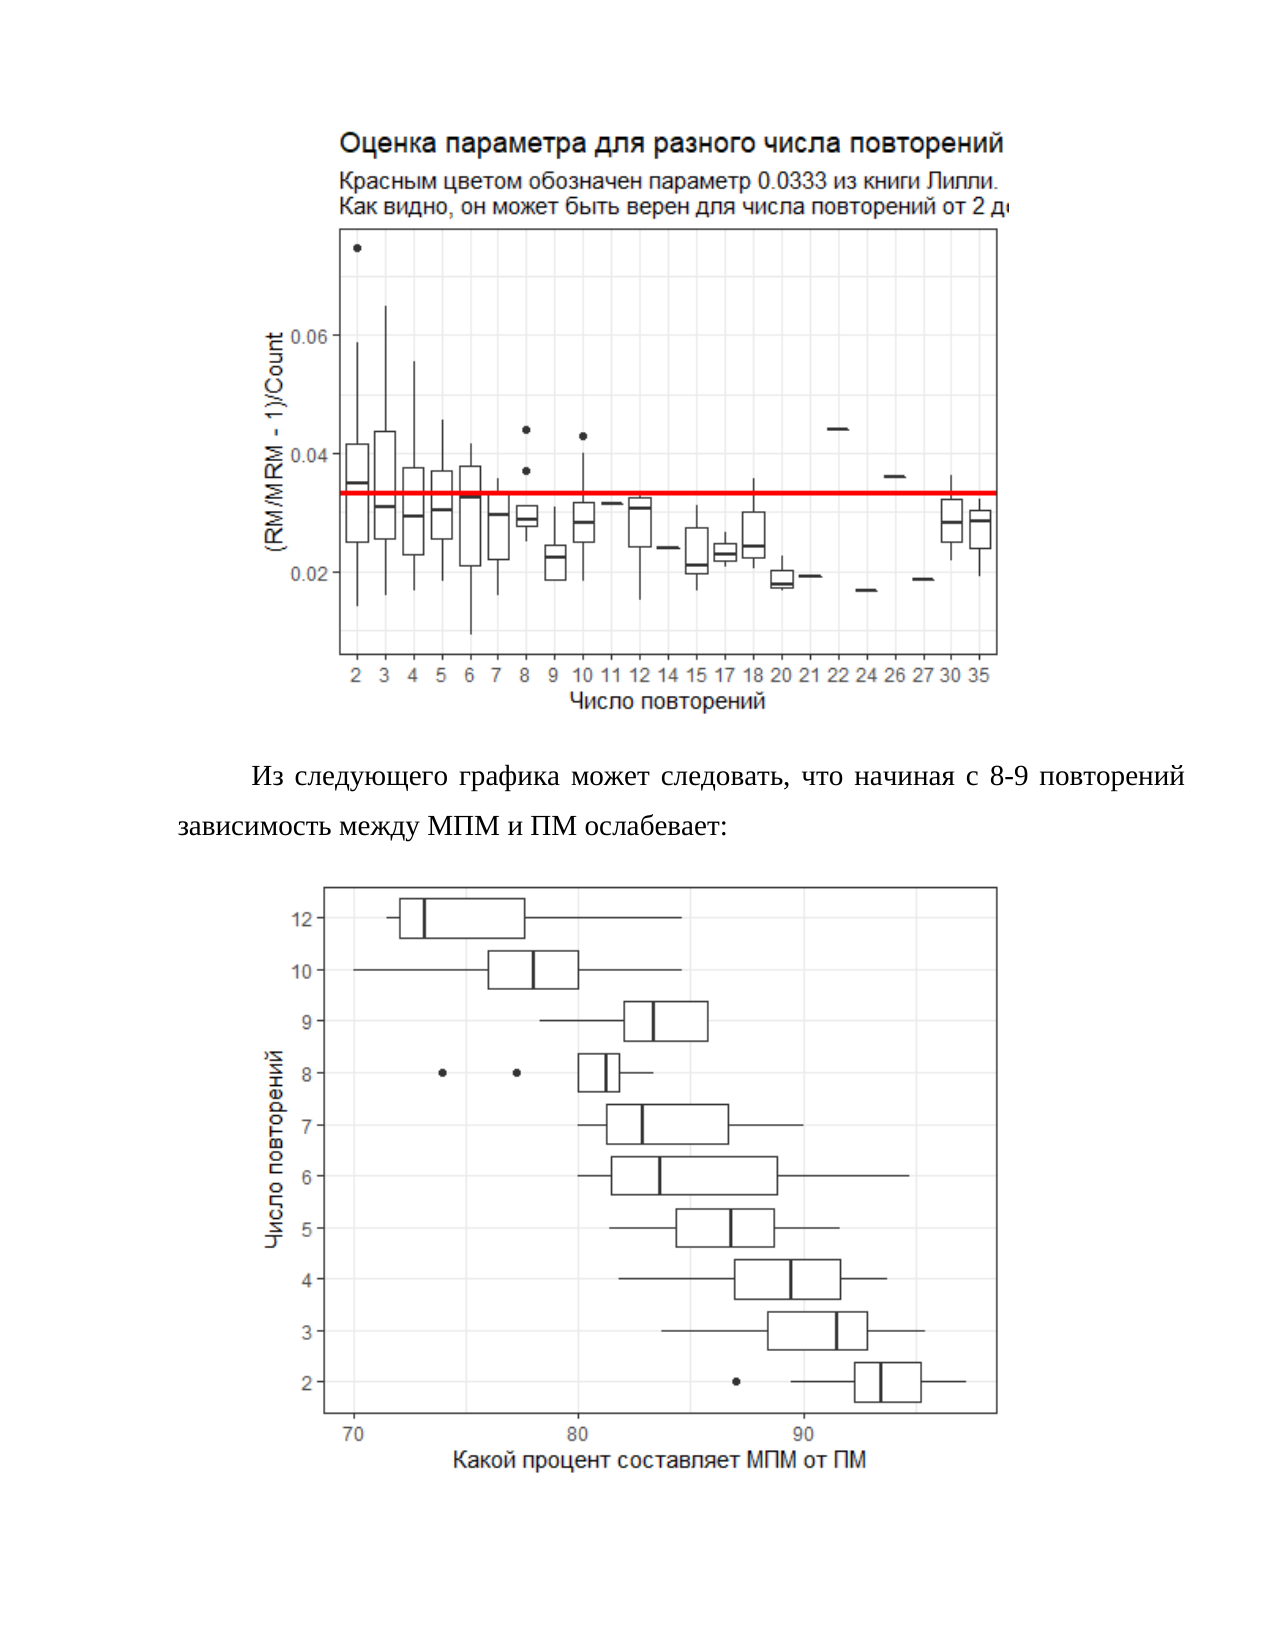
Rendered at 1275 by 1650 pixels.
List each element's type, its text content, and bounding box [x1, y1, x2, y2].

picture [251, 118, 1009, 725]
text Из следующего графика может следовать, что начиная с 8-9 повторений зависимость между МПМ и ПМ ослабевает: [177, 758, 1186, 841]
picture [251, 877, 1009, 1484]
